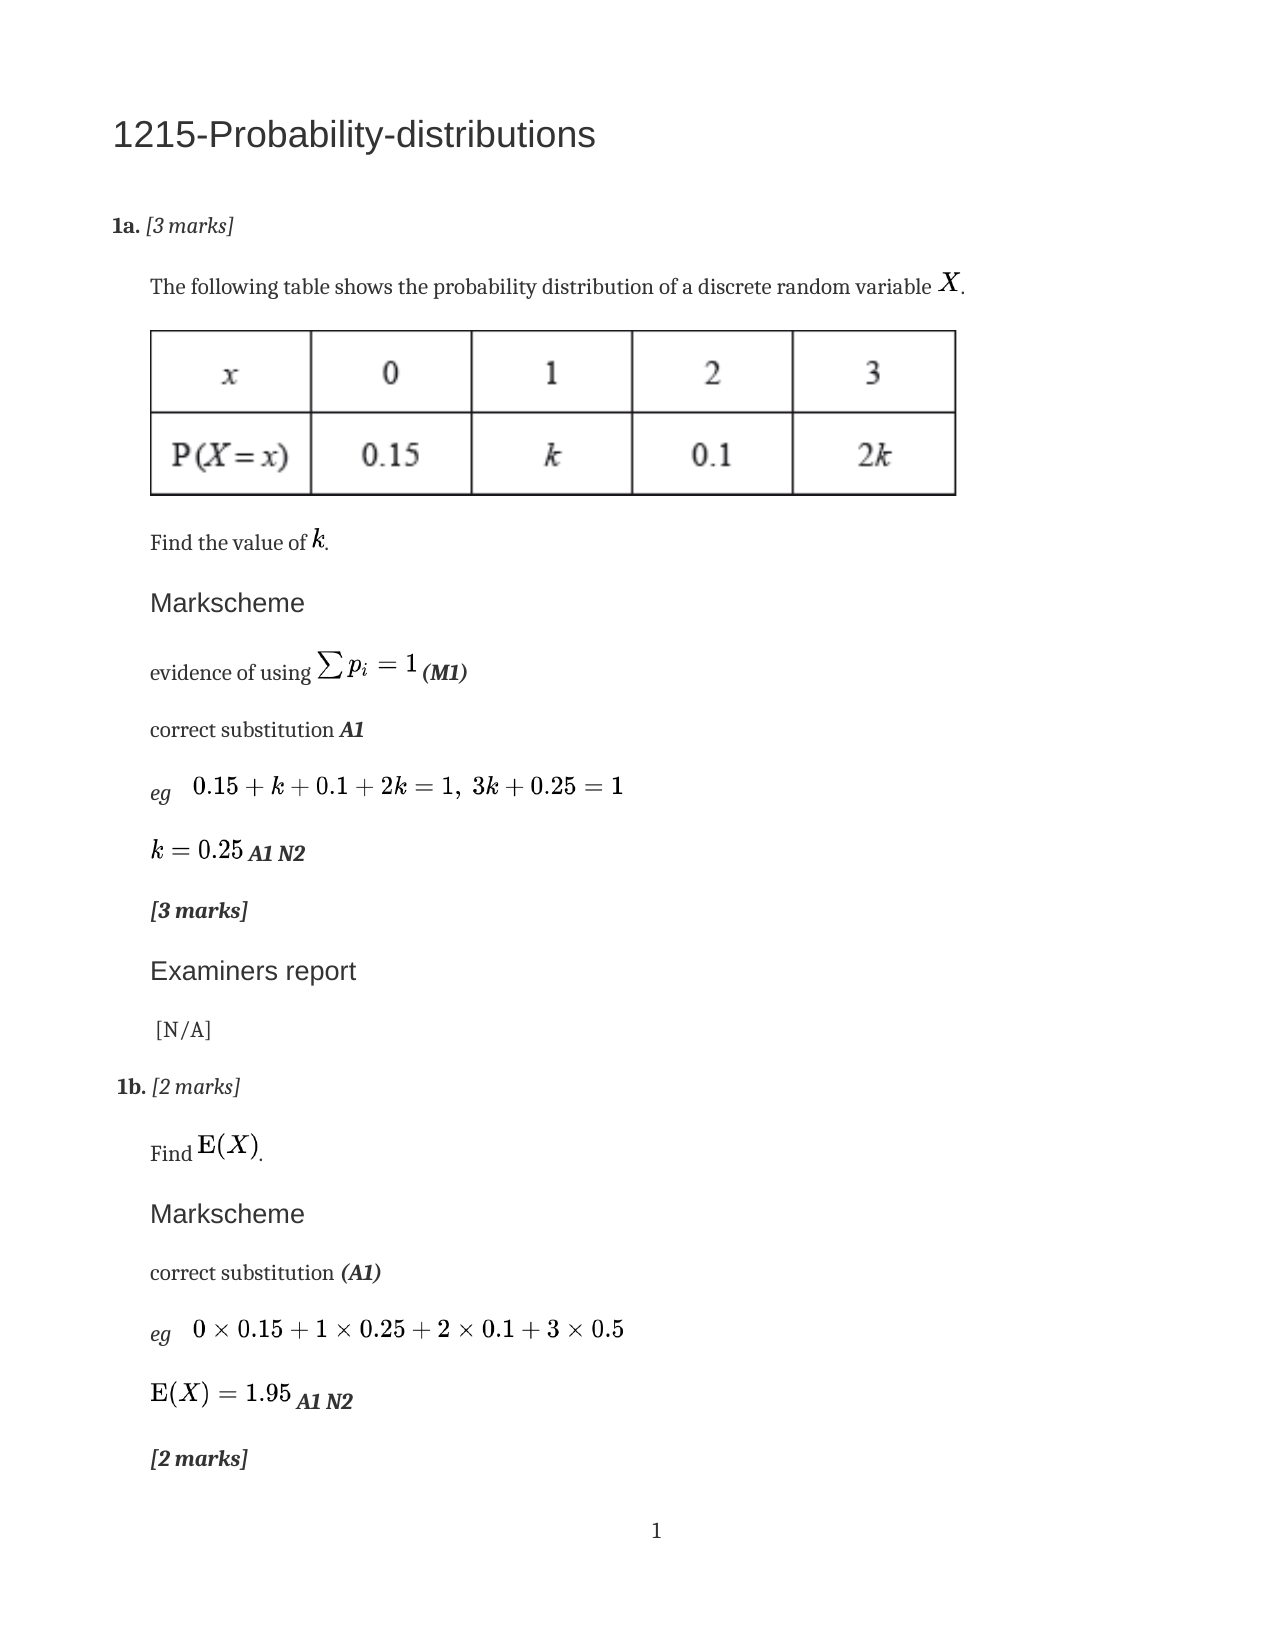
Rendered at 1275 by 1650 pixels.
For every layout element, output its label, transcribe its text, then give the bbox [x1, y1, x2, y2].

text correct substitution (A1) [150, 1260, 1162, 1286]
picture [937, 269, 961, 295]
text correct substitution A1 [150, 716, 1162, 743]
picture [316, 648, 417, 681]
text A1 N2 [150, 837, 1162, 867]
picture [311, 525, 325, 551]
text A1 N2 [150, 1378, 1162, 1415]
subtitle 1215-Probability-distributions [112, 112, 1162, 156]
text 1b. [2 marks] [112, 1074, 1162, 1100]
picture [150, 1378, 292, 1410]
text [N/A] [150, 1017, 1162, 1043]
text evidence of using (M1) [150, 649, 1162, 686]
picture [171, 773, 624, 801]
text The following table shows the probability distribution of a discrete random variable . [150, 269, 1162, 300]
text Find . [150, 1131, 1162, 1167]
picture [150, 330, 957, 496]
subtitle Examiners report [150, 955, 1162, 986]
text 1a. [3 marks] [112, 212, 1162, 239]
picture [197, 1130, 259, 1162]
picture [150, 836, 244, 862]
text Find the value of . [150, 526, 1162, 556]
text [3 marks] [150, 898, 1162, 924]
subtitle Markscheme [150, 1198, 1162, 1229]
subtitle Markscheme [150, 587, 1162, 618]
text [2 marks] [150, 1446, 1162, 1472]
picture [171, 1316, 624, 1342]
